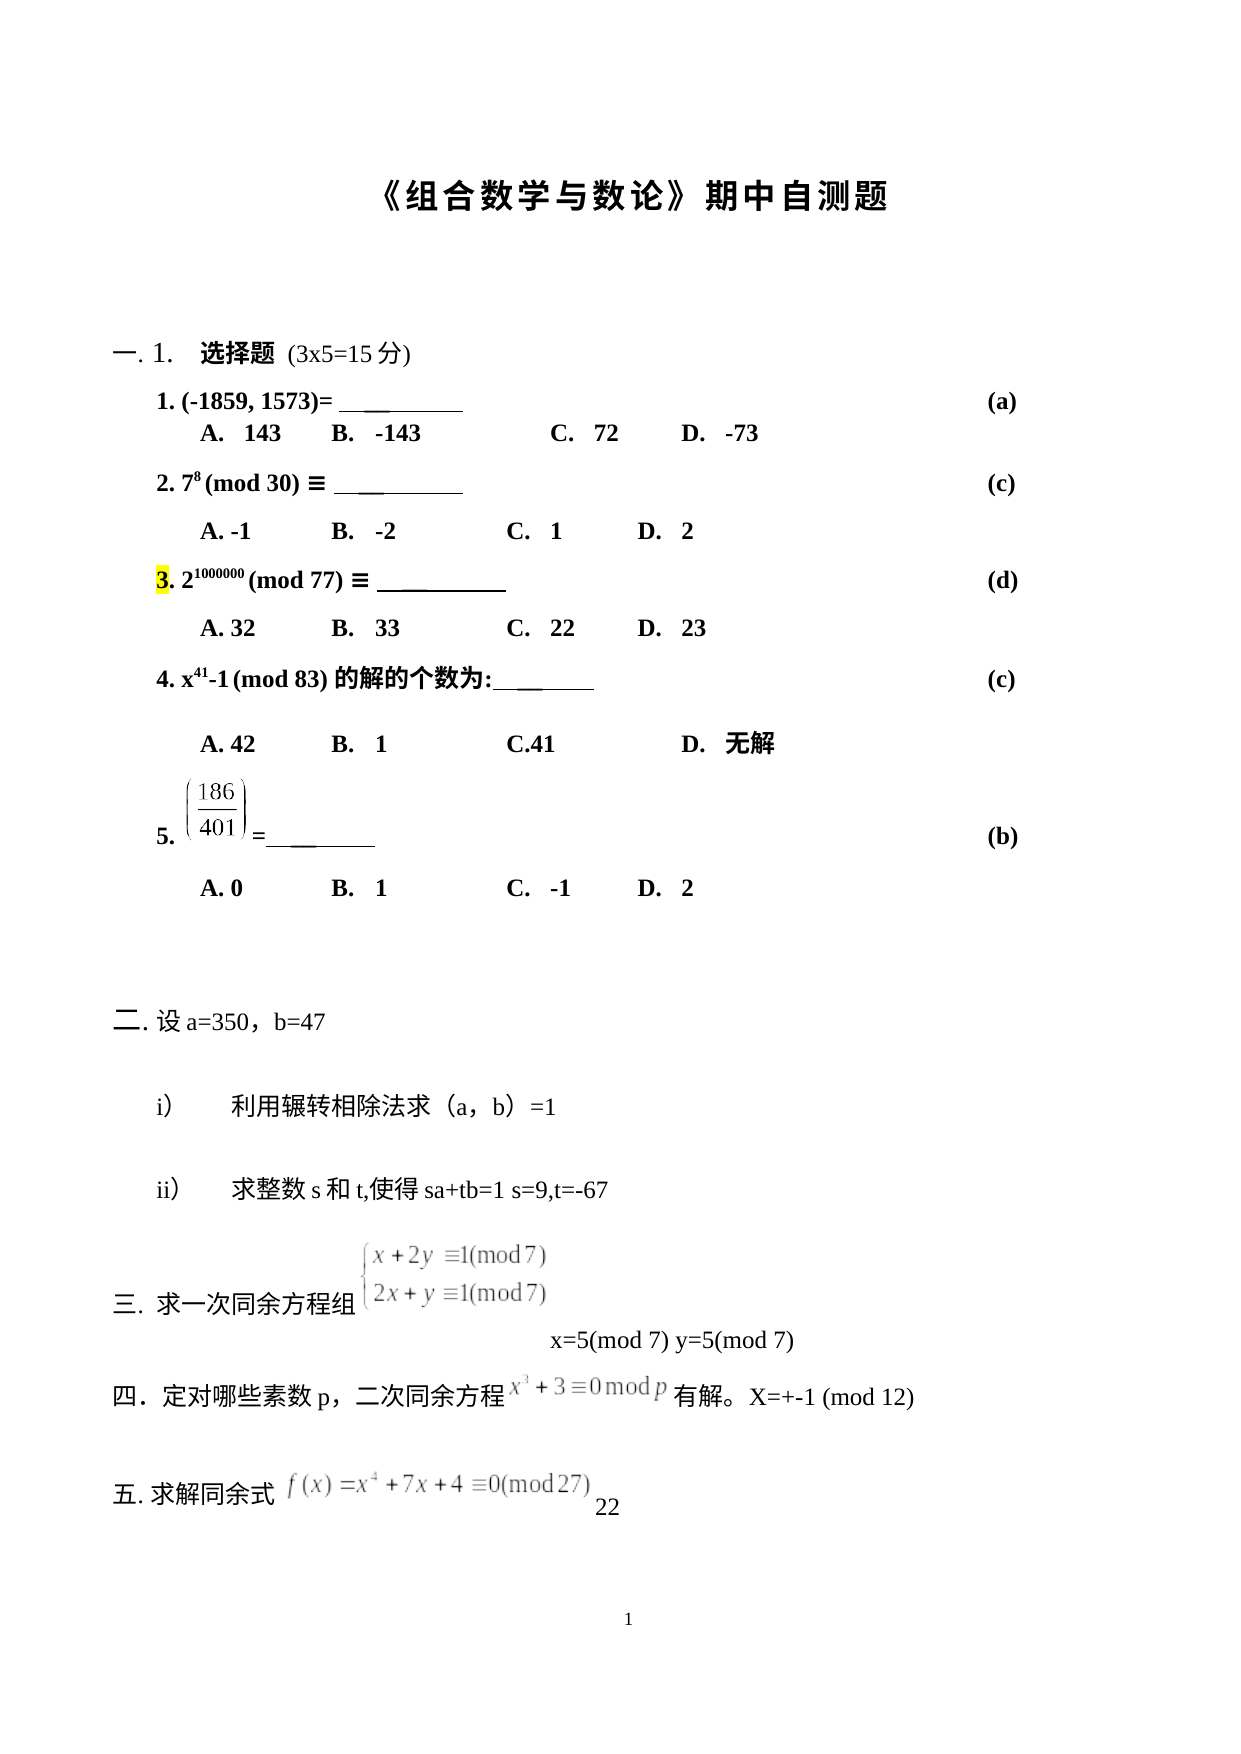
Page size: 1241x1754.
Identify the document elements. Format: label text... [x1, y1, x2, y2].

text A. 42 B. 1 C.41 D. 无解 [112, 709, 1144, 774]
text A. 32 B. 33 C. 22 D. 23 [112, 611, 1144, 644]
list 利用辗转相除法求（a，b）=1 [156, 1072, 1144, 1137]
text A. -1 B. -2 C. 1 D. 2 [112, 514, 1144, 546]
text 二. 设a=350，b=47 [112, 986, 1144, 1051]
text 《组合数学与数论》期中自测题 [112, 162, 1144, 227]
text A. 0 B. 1 C. -1 D. 2 [112, 871, 1144, 904]
text 三. 求一次同余方程组x=5(mod 7) y=5(mod 7) [112, 1238, 1144, 1368]
list 1. 选择题 (3x5=15分) [112, 319, 1144, 384]
text 四．定对哪些素数p，二次同余方程有解。X=+-1 (mod 12) [112, 1368, 1144, 1433]
text 2. 78 (mod 30) ≡ __ (c) [112, 449, 1144, 514]
text A. 143 B. -143 C. 72 D. -73 [195, 416, 1144, 449]
text 3. 21000000 (mod 77) ≡ __ (d) [112, 546, 1144, 611]
text 4. x41-1 (mod 83) 的解的个数为: __ (c) [112, 644, 1144, 709]
list 求解同余式 22 [112, 1466, 1144, 1531]
text 5. = __ (b) [112, 774, 1144, 871]
text 1. (-1859, 1573)= __ (a) [112, 384, 1144, 416]
list 求整数s和t,使得sa+tb=1 s=9,t=-67 [156, 1155, 1144, 1220]
